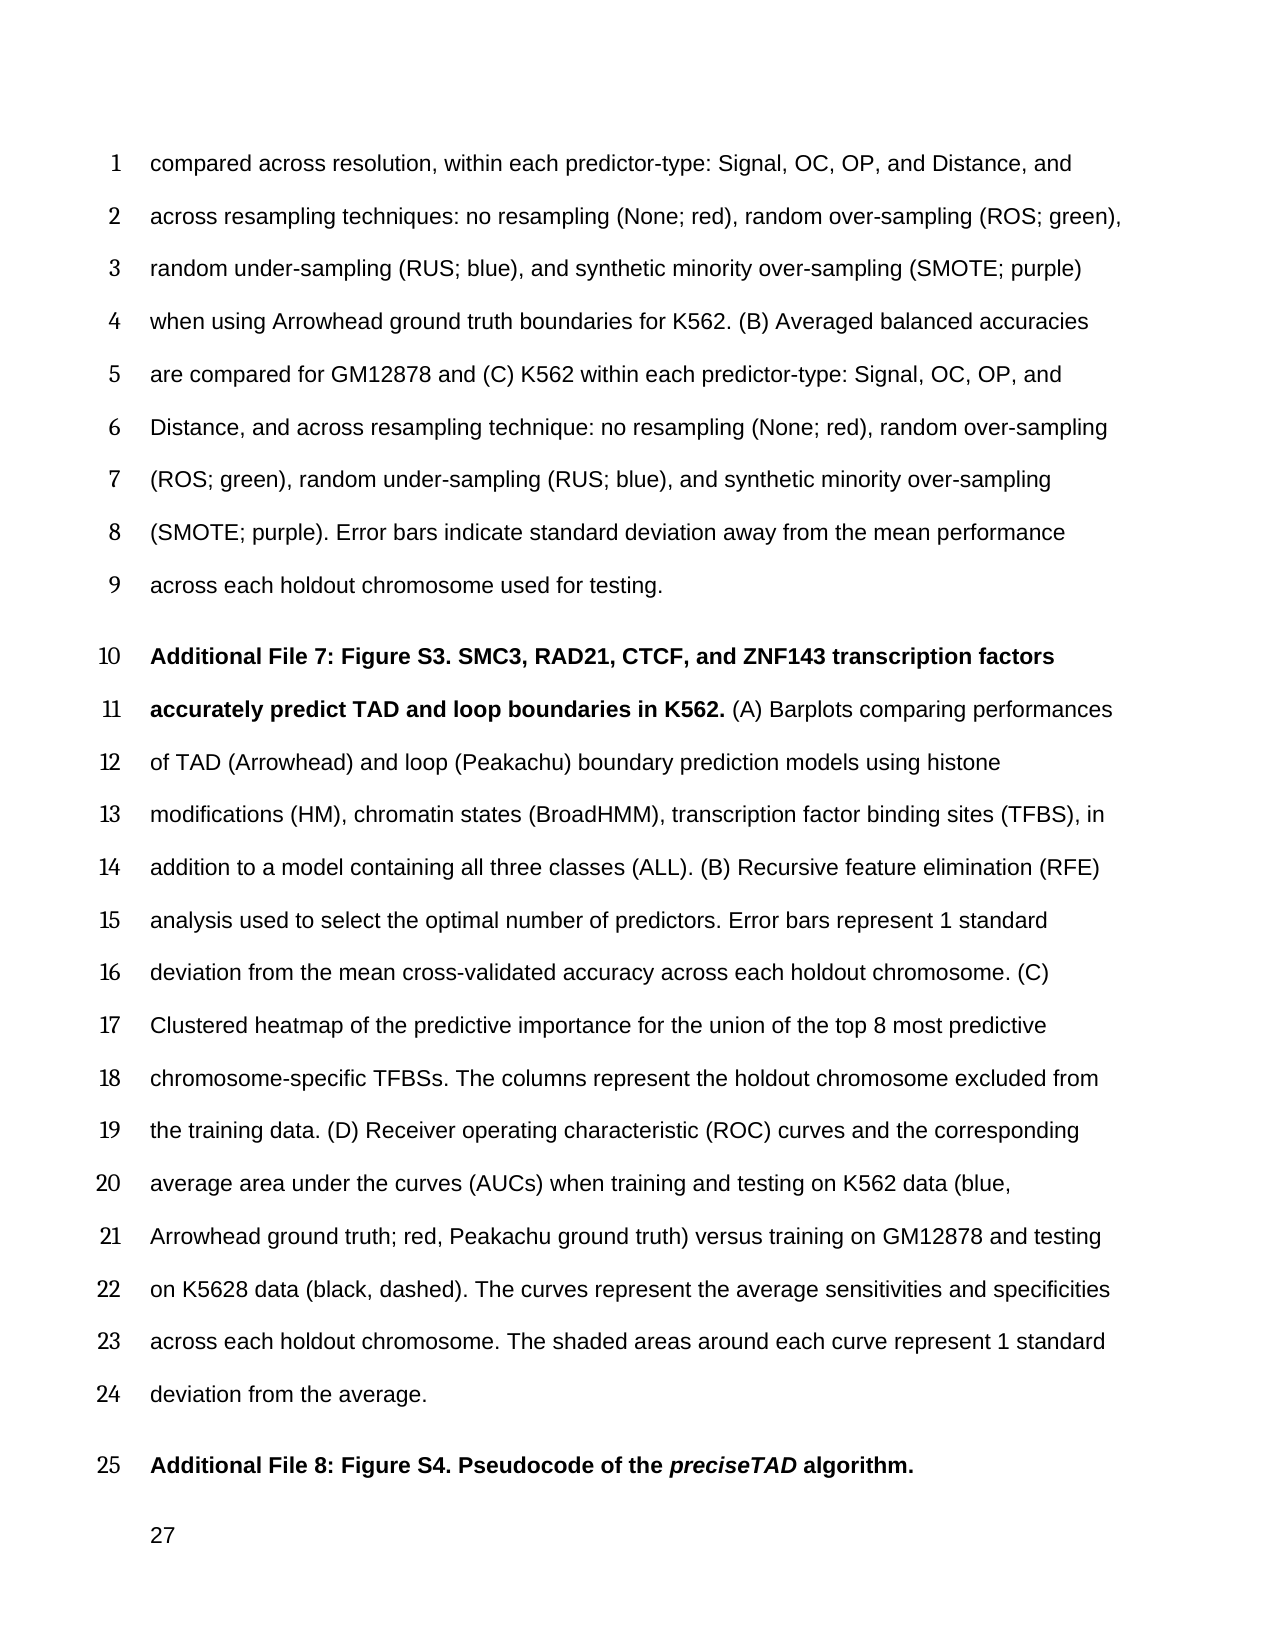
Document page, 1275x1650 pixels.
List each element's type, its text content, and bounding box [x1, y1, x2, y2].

text Additional File 7: Figure S3. SMC3, RAD21, CTCF, and ZNF143 transcription factors accurately predict TAD and loop boundaries in K562. (A) Barplots comparing performances of TAD (Arrowhead) and loop (Peakachu) boundary prediction models using histone modifications (HM), chromatin states (BroadHMM), transcription factor binding sites (TFBS), in addition to a model containing all three classes (ALL). (B) Recursive feature elimination (RFE) analysis used to select the optimal number of predictors. Error bars represent 1 standard deviation from the mean cross-validated accuracy across each holdout chromosome. (C) Clustered heatmap of the predictive importance for the union of the top 8 most predictive chromosome-specific TFBSs. The columns represent the holdout chromosome excluded from the training data. (D) Receiver operating characteristic (ROC) curves and the corresponding average area under the curves (AUCs) when training and testing on K562 data (blue, Arrowhead ground truth; red, Peakachu ground truth) versus training on GM12878 and testing on K5628 data (black, dashed). The curves represent the average sensitivities and specificities across each holdout chromosome. The shaded areas around each curve represent 1 standard deviation from the average. [150, 643, 1125, 1407]
text Additional File 8: Figure S4. Pseudocode of the preciseTAD algorithm. [150, 1452, 1125, 1479]
